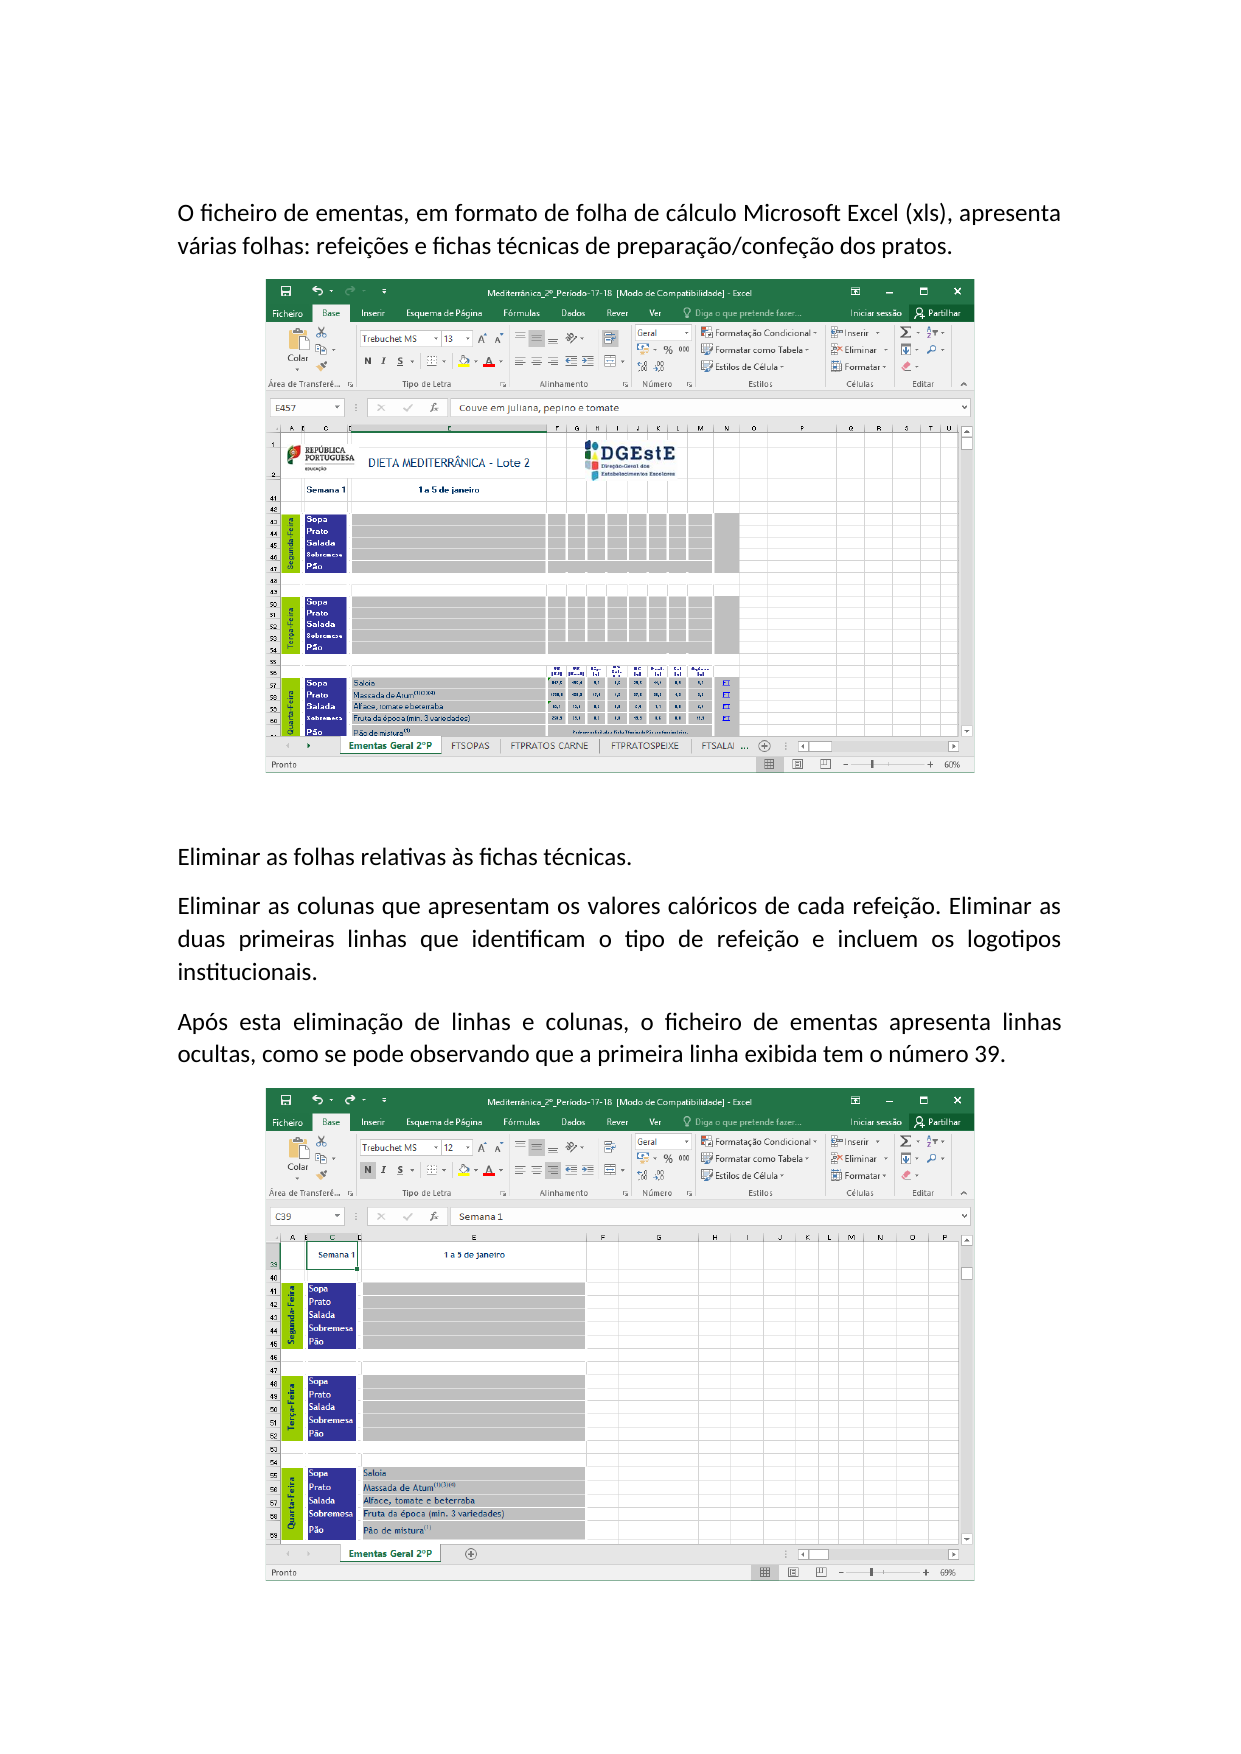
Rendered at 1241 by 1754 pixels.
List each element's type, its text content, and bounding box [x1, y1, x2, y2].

picture [265, 1088, 975, 1581]
picture [265, 279, 975, 773]
text Eliminar as colunas que apresentam os valores calóricos de cada refeição. Eliminar as duas primeiras linhas que identificam o tipo de refeição e incluem os logotipos institucionais. [177, 890, 1063, 987]
text Eliminar as folhas relativas às fichas técnicas. [177, 841, 1063, 871]
text O ficheiro de ementas, em formato de folha de cálculo Microsoft Excel (xls), apresenta várias folhas: refeições e fichas técnicas de preparação/confeção dos pratos. [177, 197, 1063, 261]
text Após esta eliminação de linhas e colunas, o ficheiro de ementas apresenta linhas ocultas, como se pode observando que a primeira linha exibida tem o número 39. [177, 1006, 1063, 1069]
